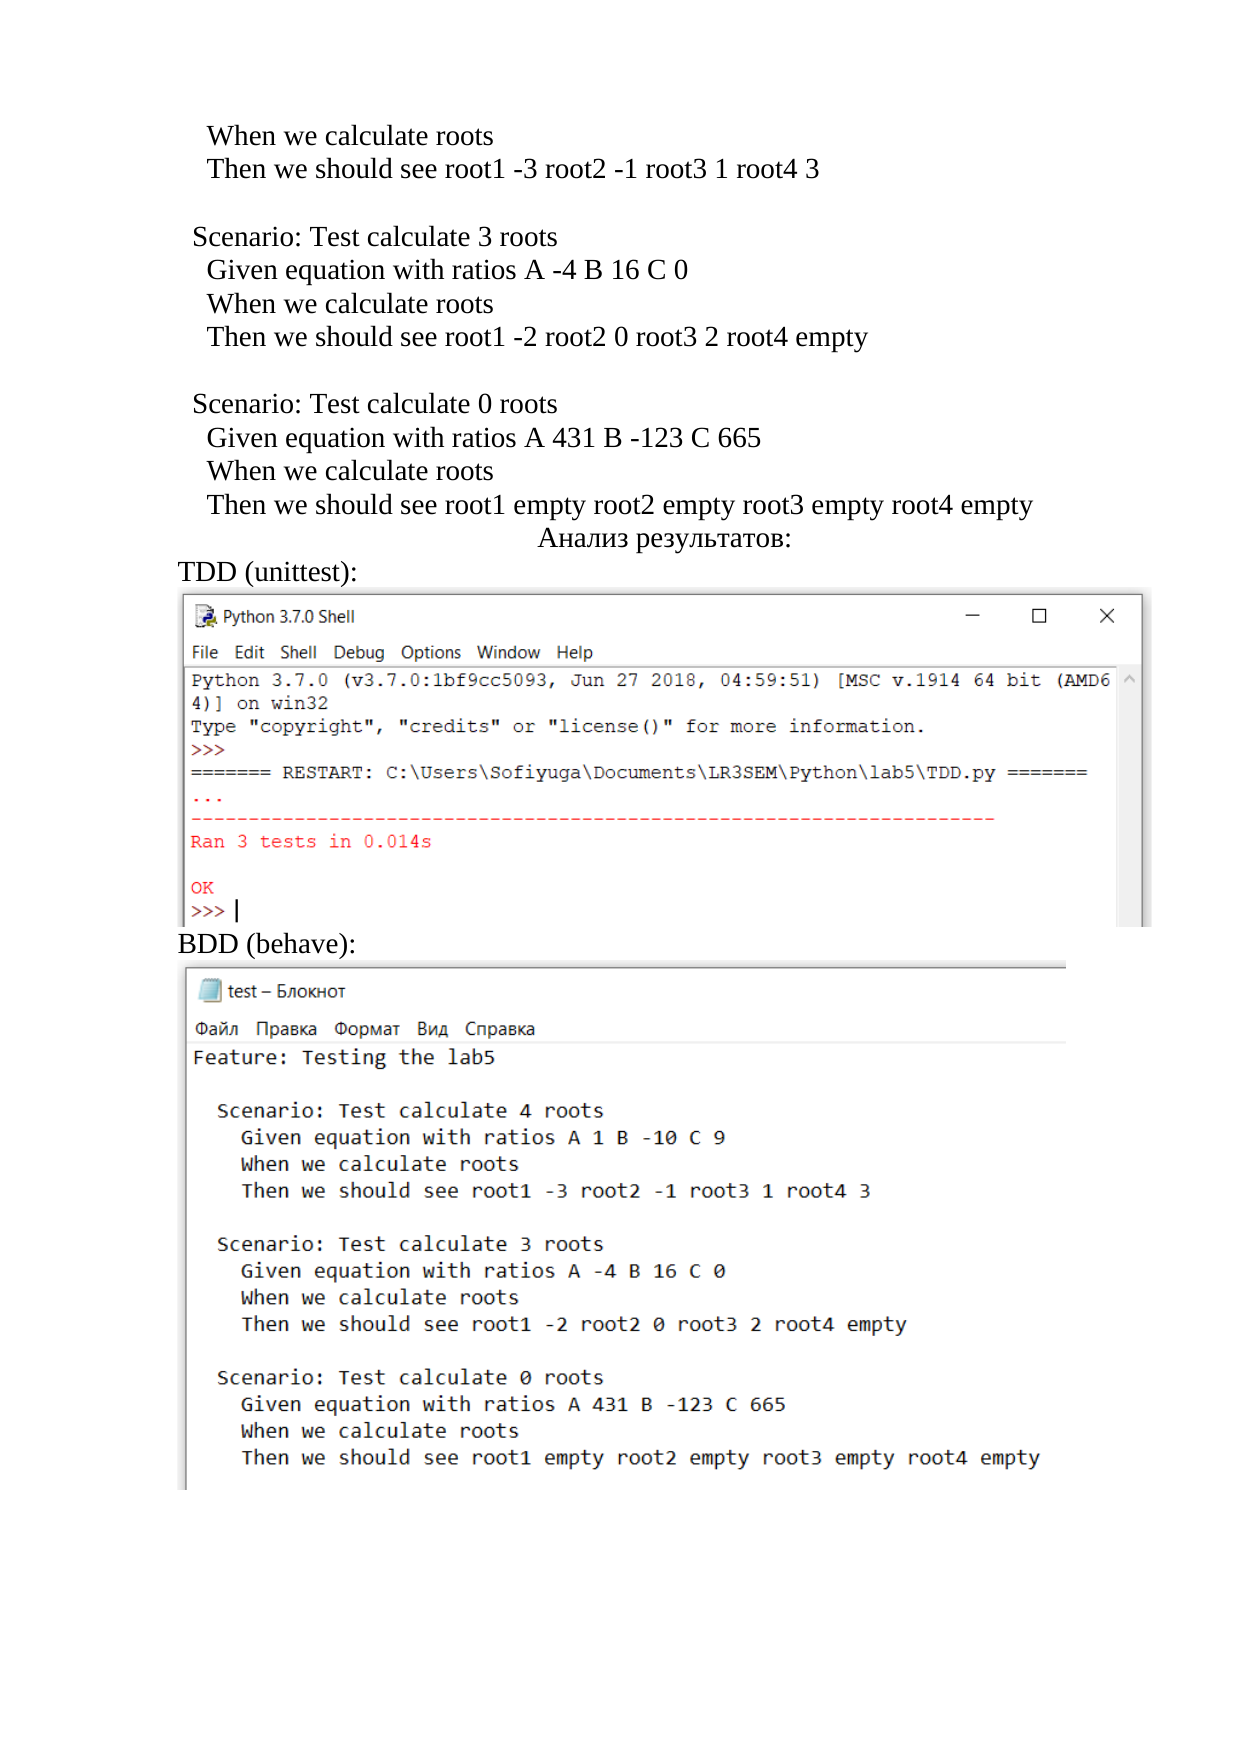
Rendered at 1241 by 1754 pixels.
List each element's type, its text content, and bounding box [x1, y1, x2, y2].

text Анализ результатов: [177, 521, 1152, 554]
text TDD (unittest): [177, 554, 1152, 587]
text Then we should see root1 -2 root2 0 root3 2 root4 empty [177, 319, 1152, 353]
text When we calculate roots [177, 286, 1152, 319]
text When we calculate roots [177, 118, 1152, 152]
text Scenario: Test calculate 3 roots [177, 219, 1152, 252]
picture [177, 587, 1152, 927]
text Then we should see root1 -3 root2 -1 root3 1 root4 3 [177, 152, 1152, 185]
text Then we should see root1 empty root2 empty root3 empty root4 empty [177, 487, 1152, 521]
text Given equation with ratios A -4 B 16 C 0 [177, 252, 1152, 286]
text Given equation with ratios A 431 B -123 C 665 [177, 420, 1152, 453]
text Scenario: Test calculate 0 roots [177, 386, 1152, 420]
picture [177, 960, 1066, 1490]
text When we calculate roots [177, 453, 1152, 487]
text BDD (behave): [177, 927, 1152, 960]
